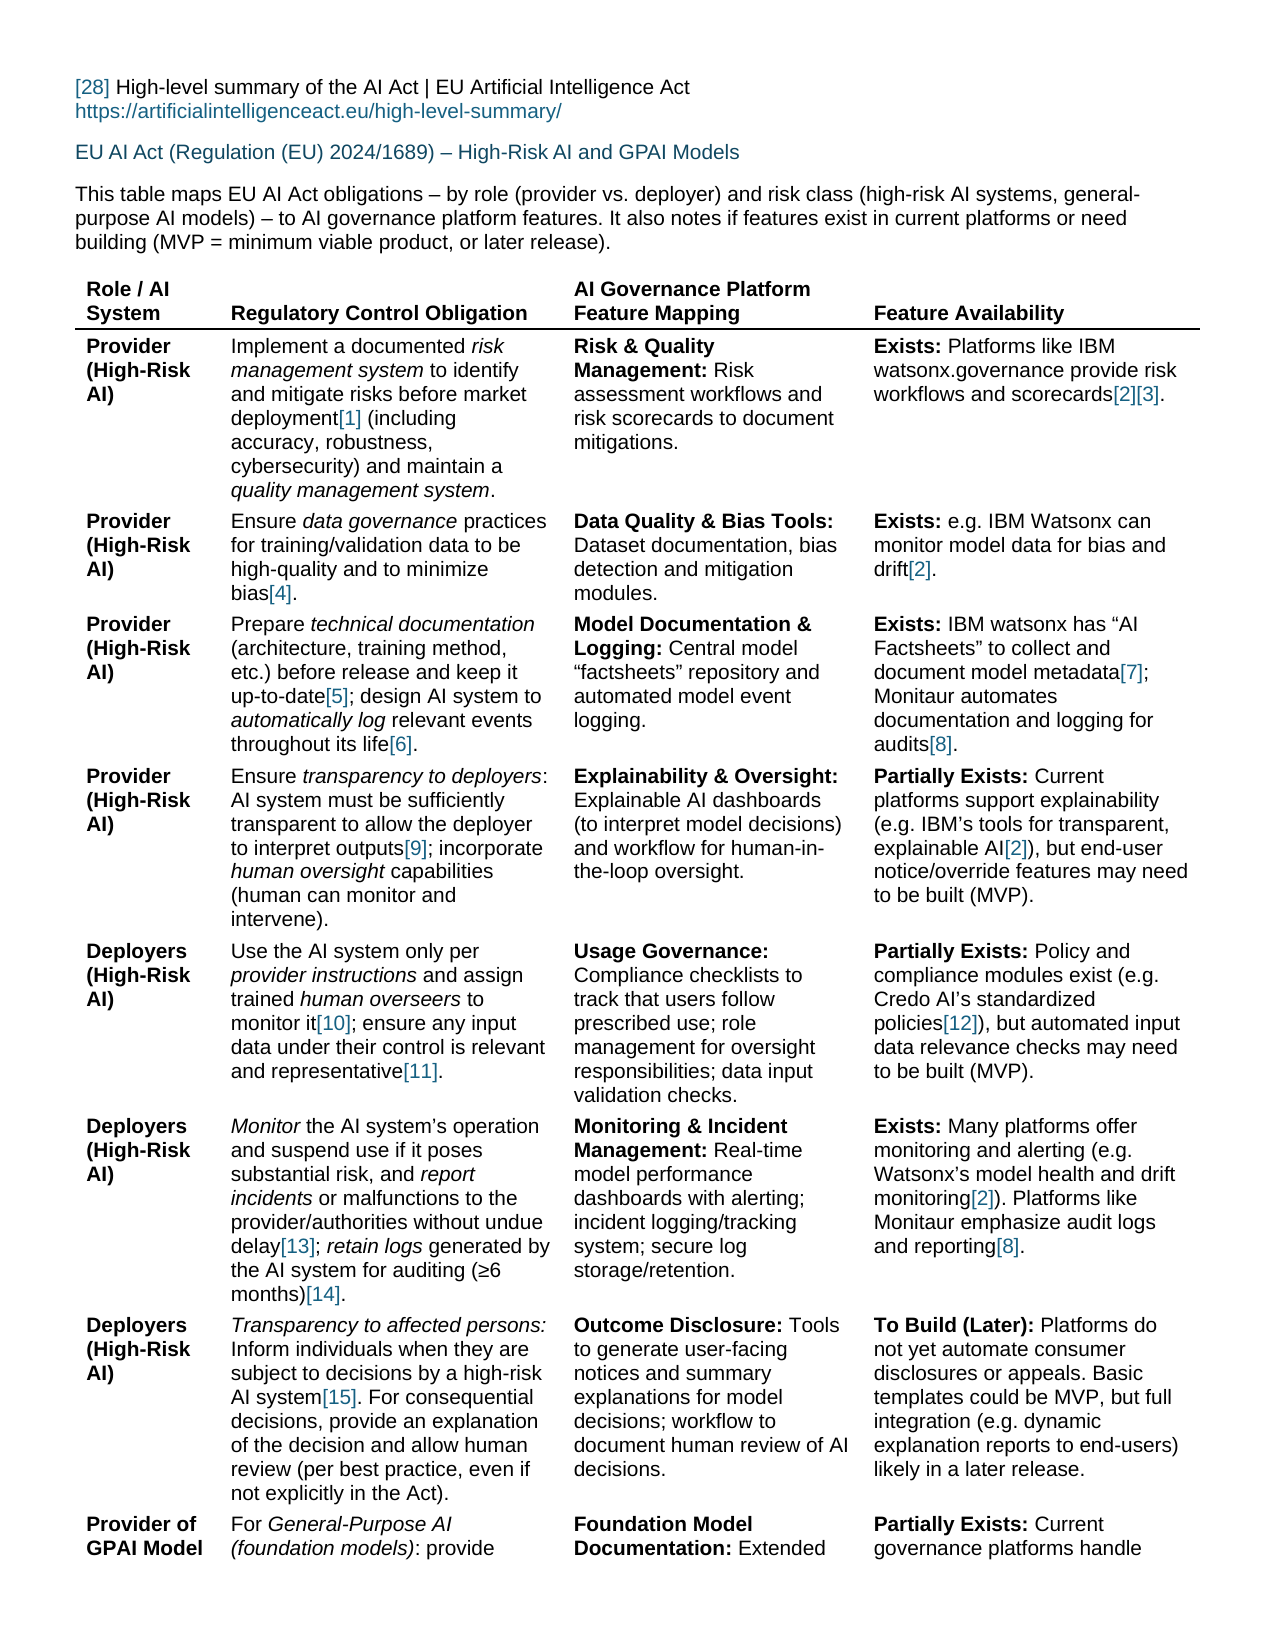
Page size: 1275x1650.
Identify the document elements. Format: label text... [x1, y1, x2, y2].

text This table maps EU AI Act obligations – by role (provider vs. deployer) and risk class (high-risk AI systems, general-purpose AI models) – to AI governance platform features. It also notes if features exist in current platforms or need building (MVP = minimum viable product, or later release). [75, 182, 1200, 254]
table_cell Outcome Disclosure: Tools to generate user-facing notices and summary explanations for model decisions; workflow to document human review of AI decisions. [562, 1309, 862, 1508]
table_cell Ensure data governance practices for training/validation data to be high-quality and to minimize bias[4]. [219, 505, 562, 608]
table_cell Risk & Quality Management: Risk assessment workflows and risk scorecards to document mitigations. [562, 330, 862, 505]
table_cell Model Documentation & Logging: Central model “factsheets” repository and automated model event logging. [562, 609, 862, 760]
subtitle EU AI Act (Regulation (EU) 2024/1689) – High-Risk AI and GPAI Models [75, 139, 1200, 163]
table_cell Explainability & Oversight: Explainable AI dashboards (to interpret model decisions) and workflow for human-in-the-loop oversight. [562, 760, 862, 935]
table_cell Data Quality & Bias Tools: Dataset documentation, bias detection and mitigation modules. [562, 505, 862, 608]
table_cell Exists: Platforms like IBM watsonx.governance provide risk workflows and scorecards[2][3]. [862, 330, 1200, 505]
table_cell Ensure transparency to deployers: AI system must be sufficiently transparent to allow the deployer to interpret outputs[9]; incorporate human oversight capabilities (human can monitor and intervene). [219, 760, 562, 935]
table_header Feature Availability [862, 273, 1200, 328]
table_cell Partially Exists: Policy and compliance modules exist (e.g. Credo AI’s standardized policies[12]), but automated input data relevance checks may need to be built (MVP). [862, 935, 1200, 1110]
table_cell Prepare technical documentation (architecture, training method, etc.) before release and keep it up-to-date[5]; design AI system to automatically log relevant events throughout its life[6]. [219, 609, 562, 760]
table_cell Deployers (High-Risk AI) [75, 1309, 219, 1508]
text [28] High-level summary of the AI Act | EU Artificial Intelligence Act [75, 75, 1200, 99]
table_cell Exists: IBM watsonx has “AI Factsheets” to collect and document model metadata[7]; Monitaur automates documentation and logging for audits[8]. [862, 609, 1200, 760]
text https://artificialintelligenceact.eu/high-level-summary/ [75, 99, 1200, 123]
table_cell Provider (High-Risk AI) [75, 609, 219, 760]
table_cell Exists: e.g. IBM Watsonx can monitor model data for bias and drift[2]. [862, 505, 1200, 608]
table_cell Transparency to affected persons: Inform individuals when they are subject to decisions by a high-risk AI system[15]. For consequential decisions, provide an explanation of the decision and allow human review (per best practice, even if not explicitly in the Act). [219, 1309, 562, 1508]
table_cell Deployers (High-Risk AI) [75, 935, 219, 1110]
table_cell Use the AI system only per provider instructions and assign trained human overseers to monitor it[10]; ensure any input data under their control is relevant and representative[11]. [219, 935, 562, 1110]
table_cell Partially Exists: Current platforms support explainability (e.g. IBM’s tools for transparent, explainable AI[2]), but end-user notice/override features may need to be built (MVP). [862, 760, 1200, 935]
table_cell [219, 1509, 562, 1560]
table_cell Exists: Many platforms offer monitoring and alerting (e.g. Watsonx’s model health and drift monitoring[2]). Platforms like Monitaur emphasize audit logs and reporting[8]. [862, 1110, 1200, 1309]
table_cell Deployers (High-Risk AI) [75, 1110, 219, 1309]
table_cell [562, 1509, 862, 1560]
table_header Role / AI System [75, 273, 219, 328]
table_cell Monitoring & Incident Management: Real-time model performance dashboards with alerting; incident logging/tracking system; secure log storage/retention. [562, 1110, 862, 1309]
table_cell Provider (High-Risk AI) [75, 505, 219, 608]
table_cell Implement a documented risk management system to identify and mitigate risks before market deployment[1] (including accuracy, robustness, cybersecurity) and maintain a quality management system. [219, 330, 562, 505]
table_header Regulatory Control Obligation [219, 273, 562, 328]
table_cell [75, 1509, 219, 1560]
table_cell Provider (High-Risk AI) [75, 760, 219, 935]
table_header AI Governance Platform Feature Mapping [562, 273, 862, 328]
table_cell Monitor the AI system’s operation and suspend use if it poses substantial risk, and report incidents or malfunctions to the provider/authorities without undue delay[13]; retain logs generated by the AI system for auditing (≥6 months)[14]. [219, 1110, 562, 1309]
table_cell To Build (Later): Platforms do not yet automate consumer disclosures or appeals. Basic templates could be MVP, but full integration (e.g. dynamic explanation reports to end-users) likely in a later release. [862, 1309, 1200, 1508]
table_cell Provider (High-Risk AI) [75, 330, 219, 505]
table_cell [862, 1509, 1200, 1560]
table_cell Usage Governance: Compliance checklists to track that users follow prescribed use; role management for oversight responsibilities; data input validation checks. [562, 935, 862, 1110]
